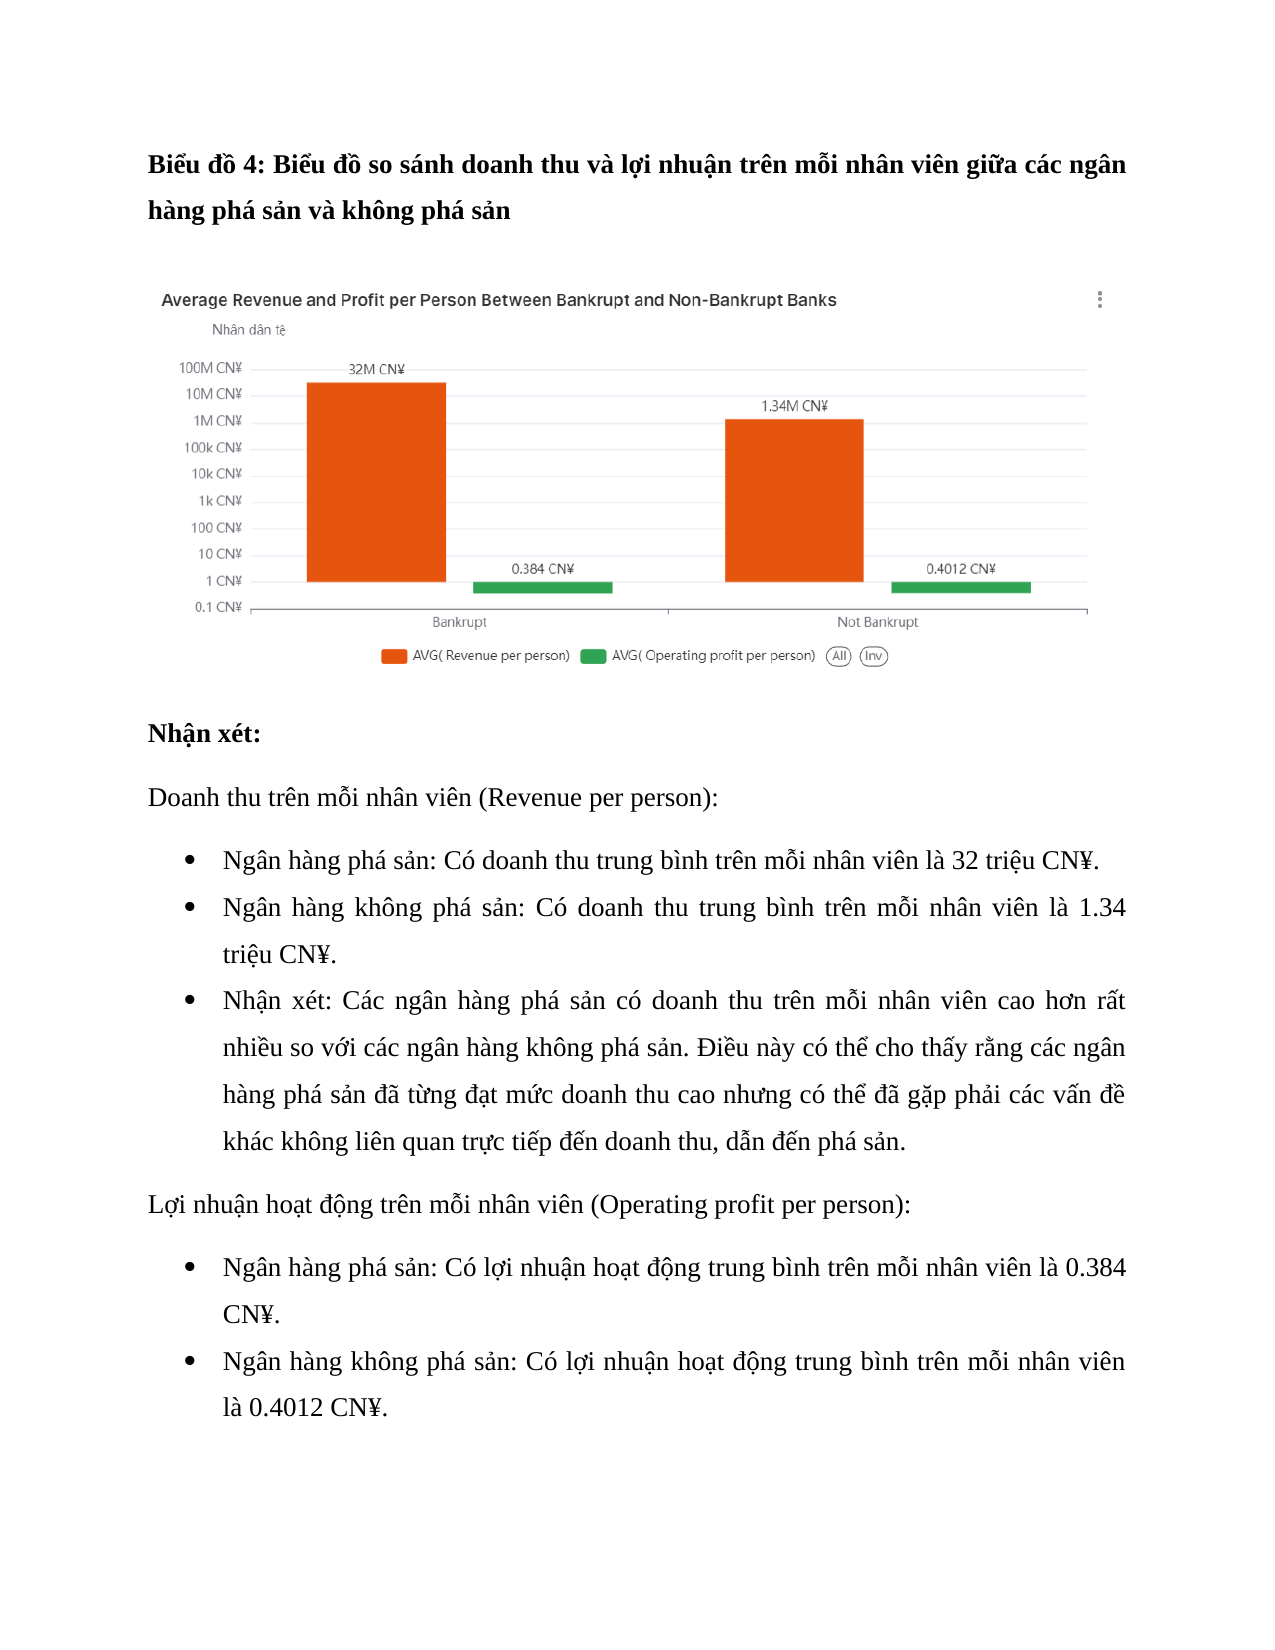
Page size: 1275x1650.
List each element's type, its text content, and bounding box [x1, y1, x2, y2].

text Doanh thu trên mỗi nhân viên (Revenue per person): [148, 932, 1127, 964]
list Ngân hàng không phá sản: Có doanh thu trung bình trên mỗi nhân viên là 1.34 triệu CN¥. [185, 1043, 1127, 1121]
text Biểu đồ 4: Biểu đồ so sánh doanh thu và lợi nhuận trên mỗi nhân viên giữa các ngân hàng phá sản và không phá sản [148, 299, 1127, 377]
list Nhận xét: Các ngân hàng phá sản có doanh thu trên mỗi nhân viên cao hơn rất nhiều so với các ngân hàng không phá sản. Điều này có thể cho thấy rằng các ngân hàng phá sản đã từng đạt mức doanh thu cao nhưng có thể đã gặp phải các vấn đề khác không liên quan trực tiếp đến doanh thu, dẫn đến phá sản. [185, 1136, 1127, 1307]
text Lợi nhuận hoạt động trên mỗi nhân viên (Operating profit per person): [148, 1339, 1127, 1371]
list Ngân hàng phá sản: Có lợi nhuận hoạt động trung bình trên mỗi nhân viên là 0.384 CN¥. [185, 1403, 1127, 1481]
text Nhận xét: [148, 869, 1127, 900]
list Ngân hàng phá sản: Có doanh thu trung bình trên mỗi nhân viên là 32 triệu CN¥. [185, 996, 1127, 1027]
picture [147, 421, 1123, 836]
